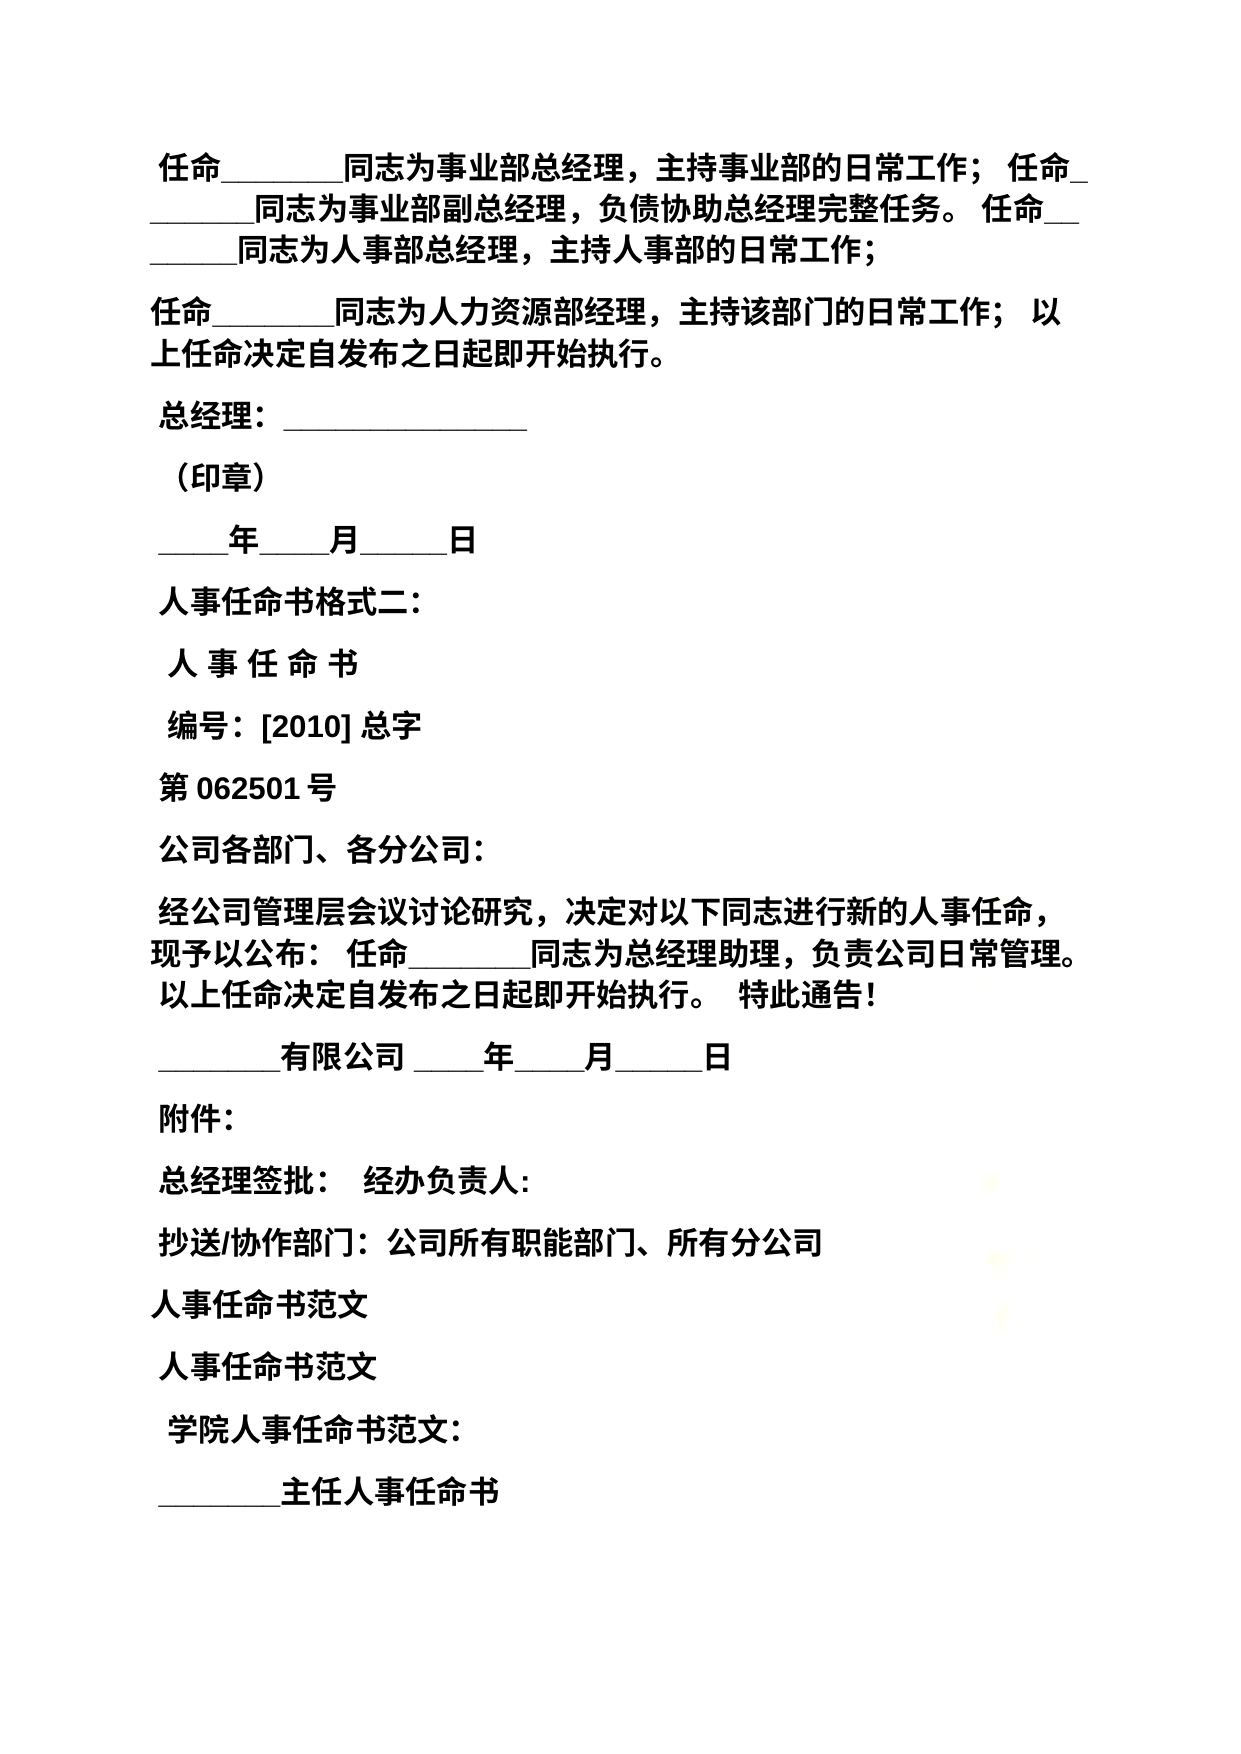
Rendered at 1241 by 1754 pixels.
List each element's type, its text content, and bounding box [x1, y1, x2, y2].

text 总经理签批： 经办负责人: [150, 1163, 1090, 1199]
text _______有限公司 ____年____月_____日 [150, 1039, 1090, 1075]
text 人事任命书格式二： [150, 584, 1090, 620]
text （印章） [150, 460, 1090, 496]
text 附件： [150, 1101, 1090, 1137]
text 人 事 任 命 书 [150, 646, 1090, 682]
text 第062501号 [150, 770, 1090, 806]
text 公司各部门、各分公司： [150, 832, 1090, 868]
text 学院人事任命书范文： [150, 1412, 1090, 1448]
text 人事任命书范文 [150, 1349, 1090, 1386]
text _______主任人事任命书 [150, 1474, 1090, 1510]
text 任命_______同志为事业部总经理，主持事业部的日常工作； 任命_______同志为事业部副总经理，负债协助总经理完整任务。 任命_______同志为人事部总经理，主持人事部的日常工作； [150, 150, 1090, 268]
text ____年____月_____日 [150, 522, 1090, 558]
text 抄送/协作部门：公司所有职能部门、所有分公司 [150, 1225, 1090, 1261]
text 总经理：______________ [150, 398, 1090, 434]
text 任命_______同志为人力资源部经理，主持该部门的日常工作； 以上任命决定自发布之日起即开始执行。 [150, 294, 1090, 372]
text 编号：[2010] 总字 [150, 708, 1090, 744]
text 人事任命书范文 [150, 1287, 1090, 1323]
text 经公司管理层会议讨论研究，决定对以下同志进行新的人事任命，现予以公布： 任命_______同志为总经理助理，负责公司日常管理。 以上任命决定自发布之日起即开始执行。 特此通告！ [150, 894, 1090, 1013]
